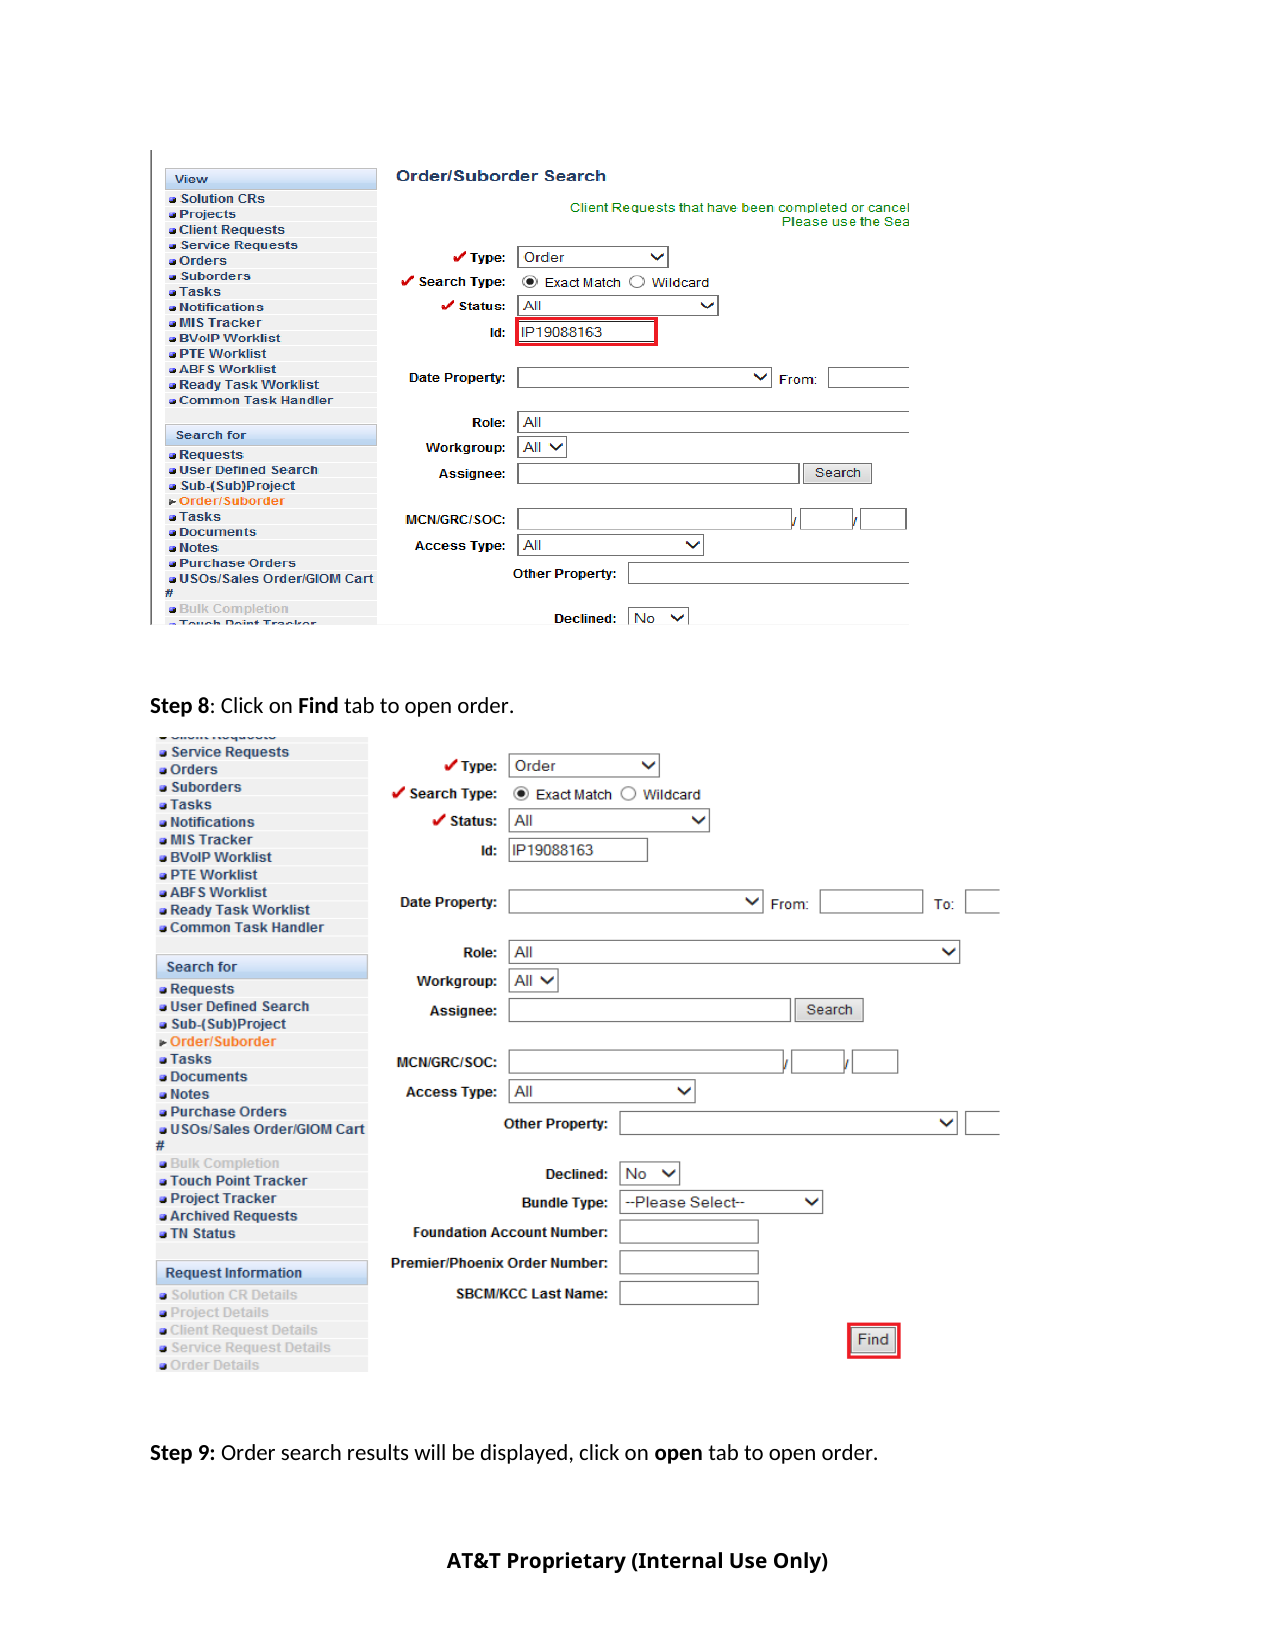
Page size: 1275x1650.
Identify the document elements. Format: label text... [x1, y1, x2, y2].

text Step 9: Order search results will be displayed, click on open tab to open order. [150, 1438, 1125, 1466]
text Step 8: Click on Find tab to open order. [150, 691, 1125, 719]
picture [150, 150, 1125, 625]
picture [150, 737, 1125, 1372]
